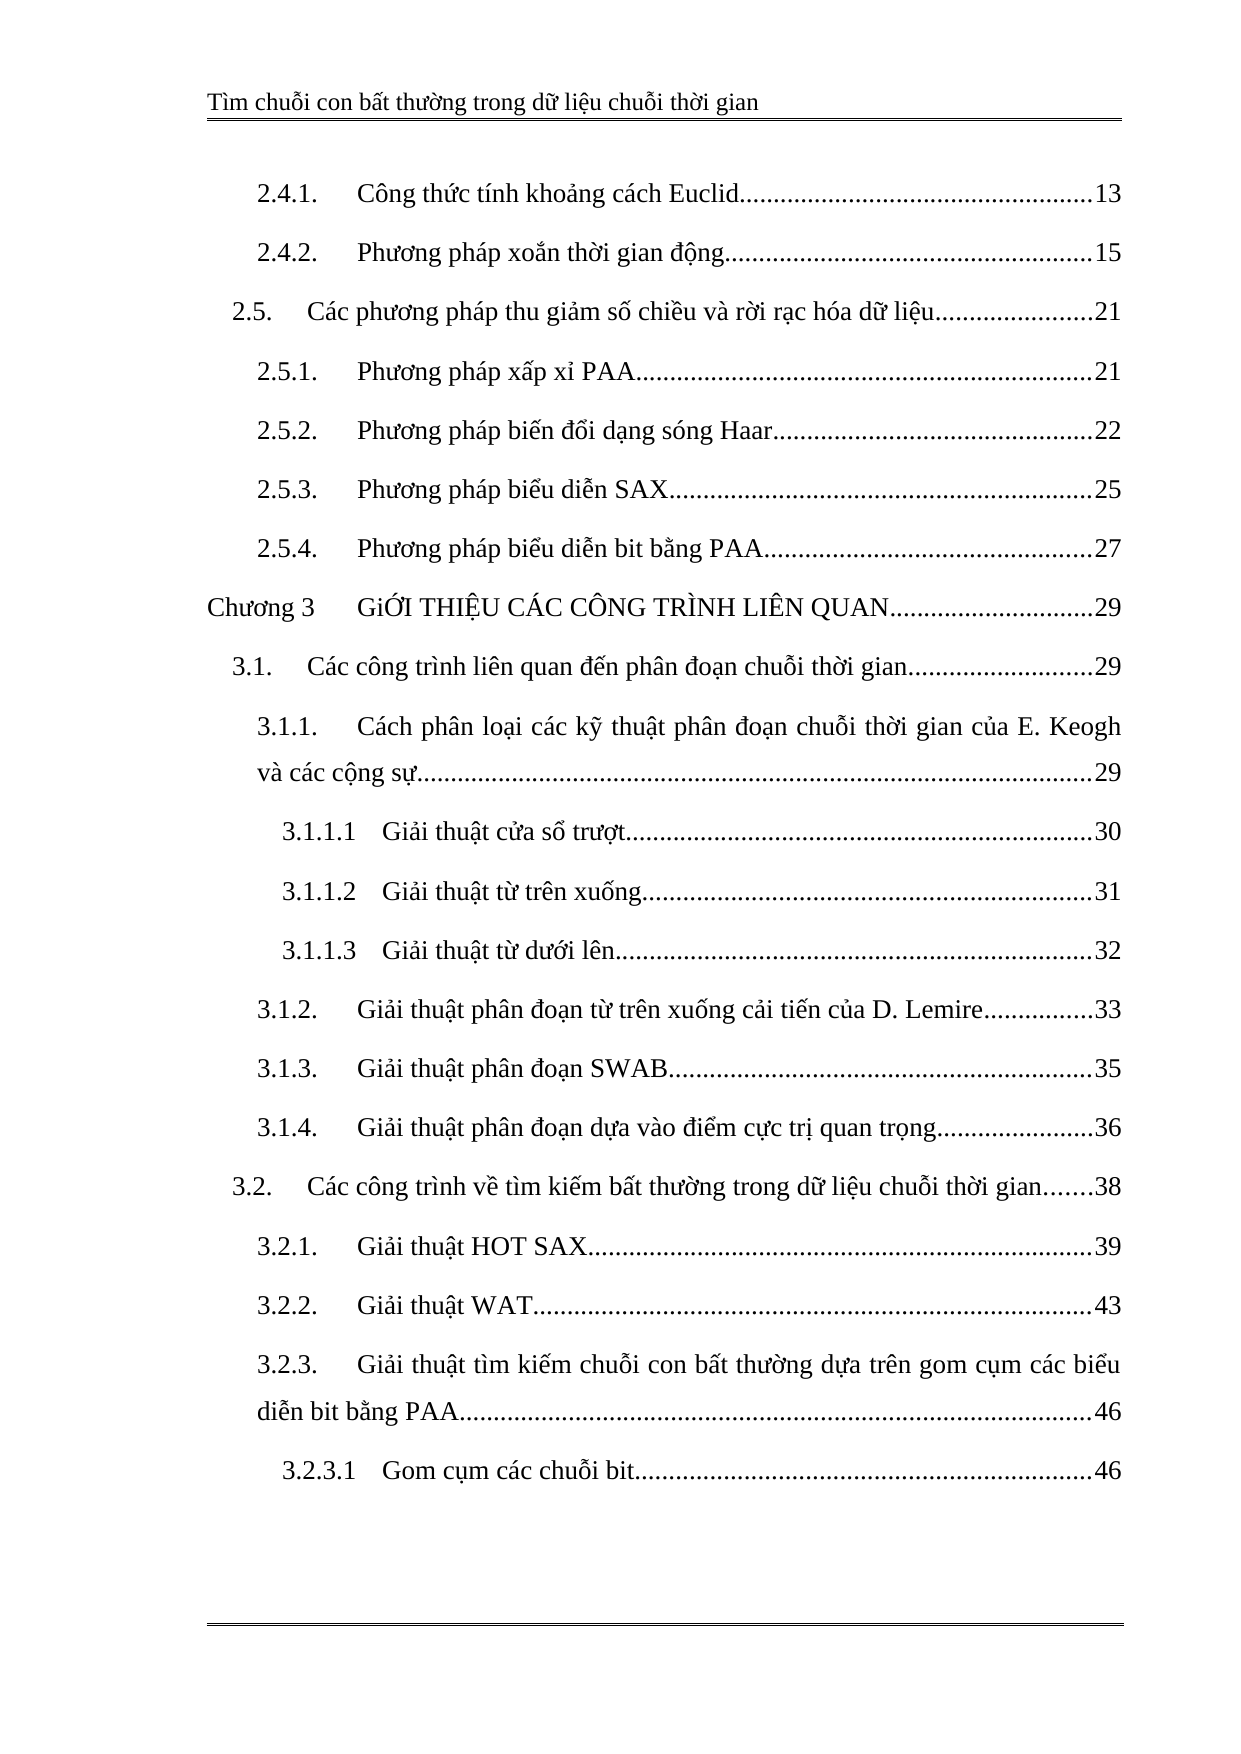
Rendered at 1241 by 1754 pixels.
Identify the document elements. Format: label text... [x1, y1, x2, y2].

text 3.1.4. Giải thuật phân đoạn dựa vào điểm cực trị quan trọng 36 [257, 1111, 1122, 1142]
text 3.1.1.2 Giải thuật từ trên xuống 31 [282, 875, 1122, 906]
text 3.2.3. Giải thuật tìm kiếm chuỗi con bất thường dựa trên gom cụm các biểu diễn bit bằng PAA 46 [257, 1348, 1122, 1426]
text 2.4.2. Phương pháp xoắn thời gian động 15 [257, 236, 1122, 267]
text 3.1. Các công trình liên quan đến phân đoạn chuỗi thời gian 29 [232, 651, 1122, 682]
text 3.2.3.1 Gom cụm các chuỗi bit 46 [282, 1454, 1122, 1485]
text 2.4.1. Công thức tính khoảng cách Euclid 13 [257, 177, 1122, 208]
text 3.2. Các công trình về tìm kiếm bất thường trong dữ liệu chuỗi thời gian 38 [232, 1171, 1122, 1202]
text 3.1.2. Giải thuật phân đoạn từ trên xuống cải tiến của D. Lemire 33 [257, 993, 1122, 1024]
text 2.5. Các phương pháp thu giảm số chiều và rời rạc hóa dữ liệu 21 [232, 296, 1122, 327]
text 3.2.2. Giải thuật WAT 43 [257, 1289, 1122, 1320]
text 3.2.1. Giải thuật HOT SAX 39 [257, 1230, 1122, 1261]
text 2.5.1. Phương pháp xấp xỉ PAA. 21 [257, 355, 1122, 386]
text 2.5.4. Phương pháp biểu diễn bit bằng PAA 27 [257, 532, 1122, 563]
text 2.5.2. Phương pháp biến đổi dạng sóng Haar 22 [257, 414, 1122, 445]
text 3.1.3. Giải thuật phân đoạn SWAB 35 [257, 1052, 1122, 1083]
text 3.1.1.3 Giải thuật từ dưới lên 32 [282, 934, 1122, 965]
text 2.5.3. Phương pháp biểu diễn SAX 25 [257, 473, 1122, 504]
text Chương 3 GiỚI THIỆU CÁC CÔNG TRÌNH LIÊN QUAN 29 [207, 591, 1122, 622]
text 3.1.1. Cách phân loại các kỹ thuật phân đoạn chuỗi thời gian của E. Keogh và các cộng sự 29 [257, 710, 1122, 787]
text 3.1.1.1 Giải thuật cửa sổ trượt 30 [282, 816, 1122, 847]
